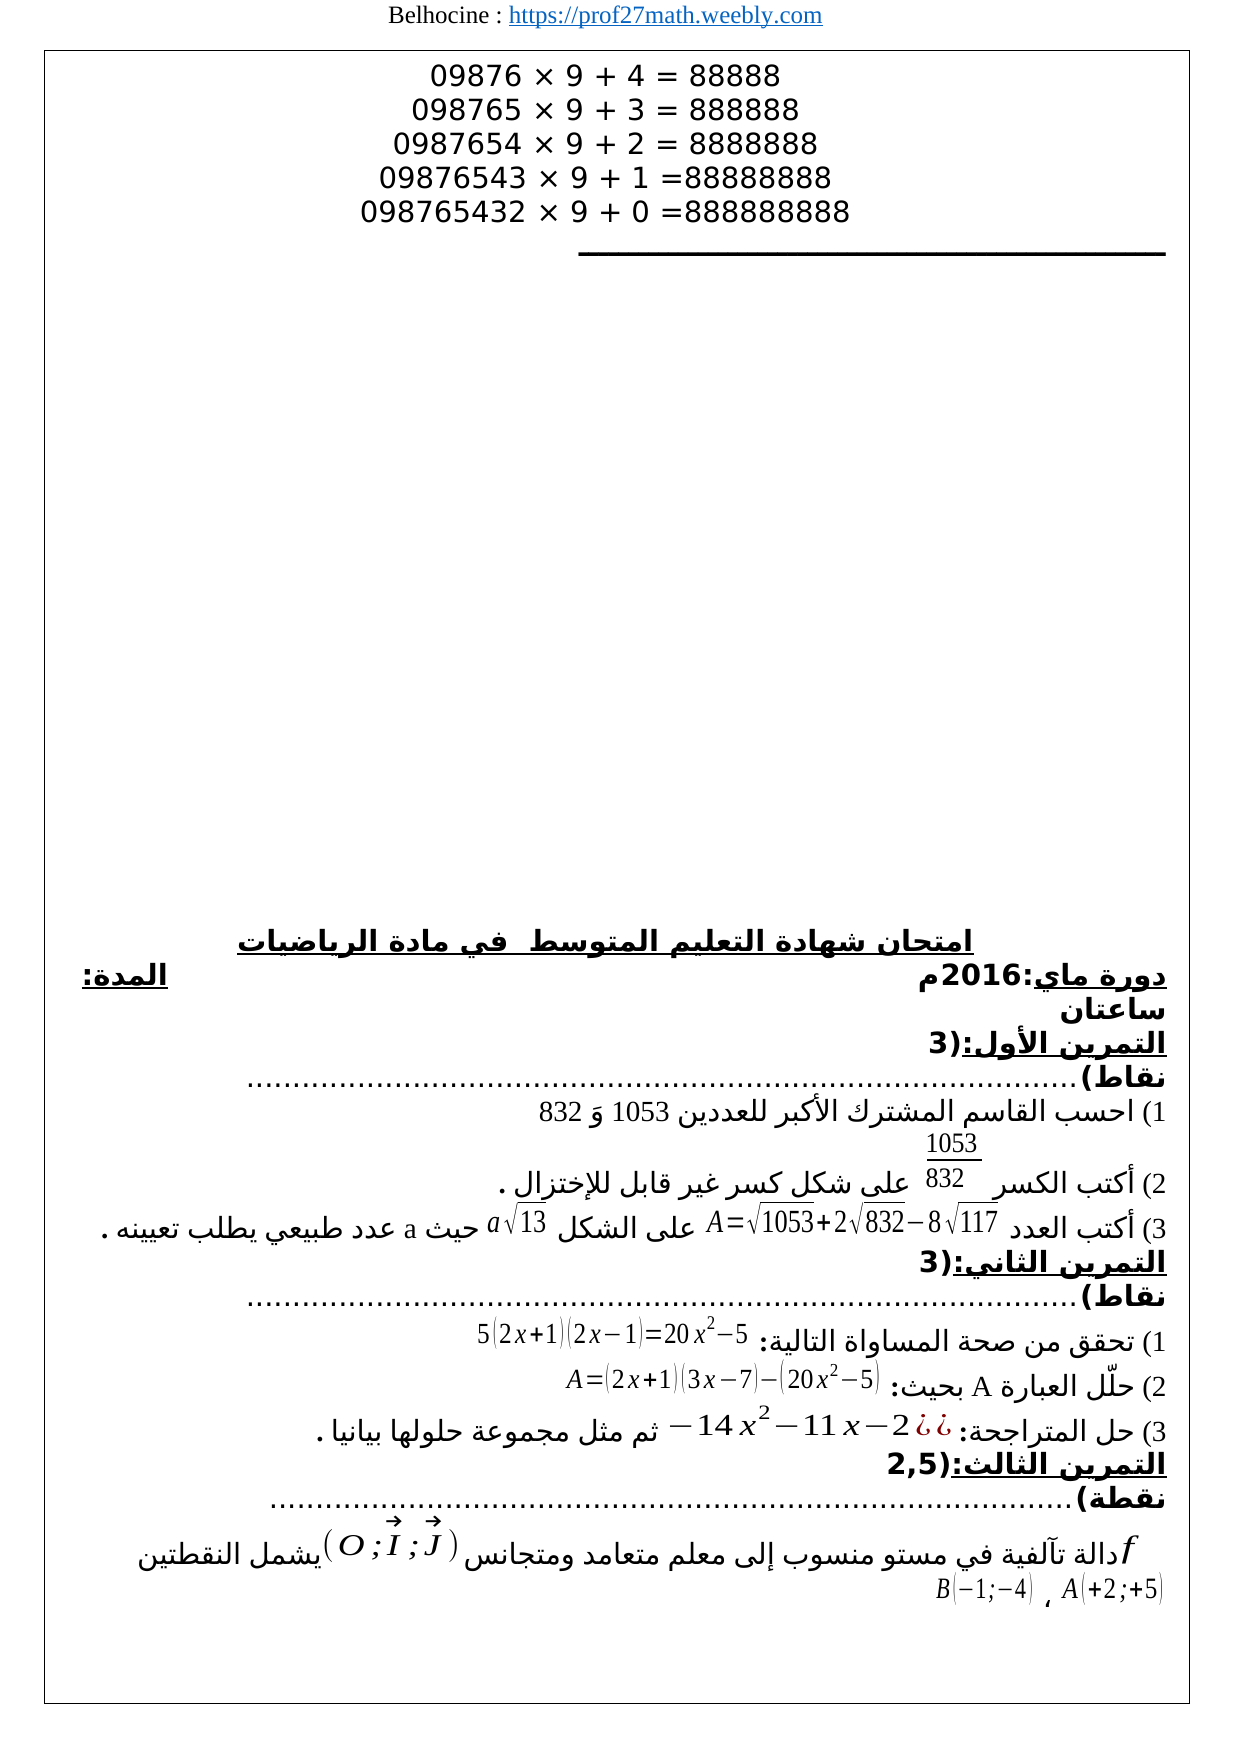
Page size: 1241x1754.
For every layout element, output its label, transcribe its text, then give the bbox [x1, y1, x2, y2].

text 888888 = 3 + 9 × 098765 [45, 93, 1167, 127]
text 3) أكتب العدد على الشكل حيث a عدد طبيعي يطلب تعيينه . [45, 1200, 1167, 1245]
text 3) حل المتراجحة: ثم مثل مجموعة حلولها بيانيا . [45, 1402, 1167, 1447]
text 888888888= 0 + 9 × 098765432 [45, 195, 1167, 229]
text ـــــــــــــــــــــــــــــــــــــــــــــــــــــــــــ [45, 229, 1167, 263]
text 1) تحقق من صحة المساواة التالية: [45, 1313, 1167, 1358]
text امتحان شهادة التعليم المتوسط في مادة الرياضيات [45, 924, 1167, 958]
text 2) أكتب الكسر على شكل كسر غير قابل للإختزال . [45, 1127, 1167, 1200]
text دالة تآلفية في مستو منسوب إلى معلم متعامد ومتجانسيشمل النقطتين ، [45, 1515, 1167, 1613]
text 2) حلّل العبارة A بحيث: [45, 1358, 1167, 1402]
text دورة ماي:2016م المدة: ساعتان [45, 958, 1167, 1026]
text 1) احسب القاسم المشترك الأكبر للعددين 1053 وَ 832 [45, 1094, 1167, 1127]
text التمرين الأول:(3 نقاط).......................................................................................... [45, 1026, 1167, 1094]
text 88888 = 4 + 9 × 09876 [45, 59, 1167, 93]
text التمرين الثالث:(2,5 نقطة)....................................................................................... [45, 1447, 1167, 1515]
text 88888888= 1 + 9 × 09876543 [45, 161, 1167, 195]
text 8888888 = 2 + 9 × 0987654 [45, 127, 1167, 161]
text التمرين الثاني:(3 نقاط).......................................................................................... [45, 1245, 1167, 1313]
